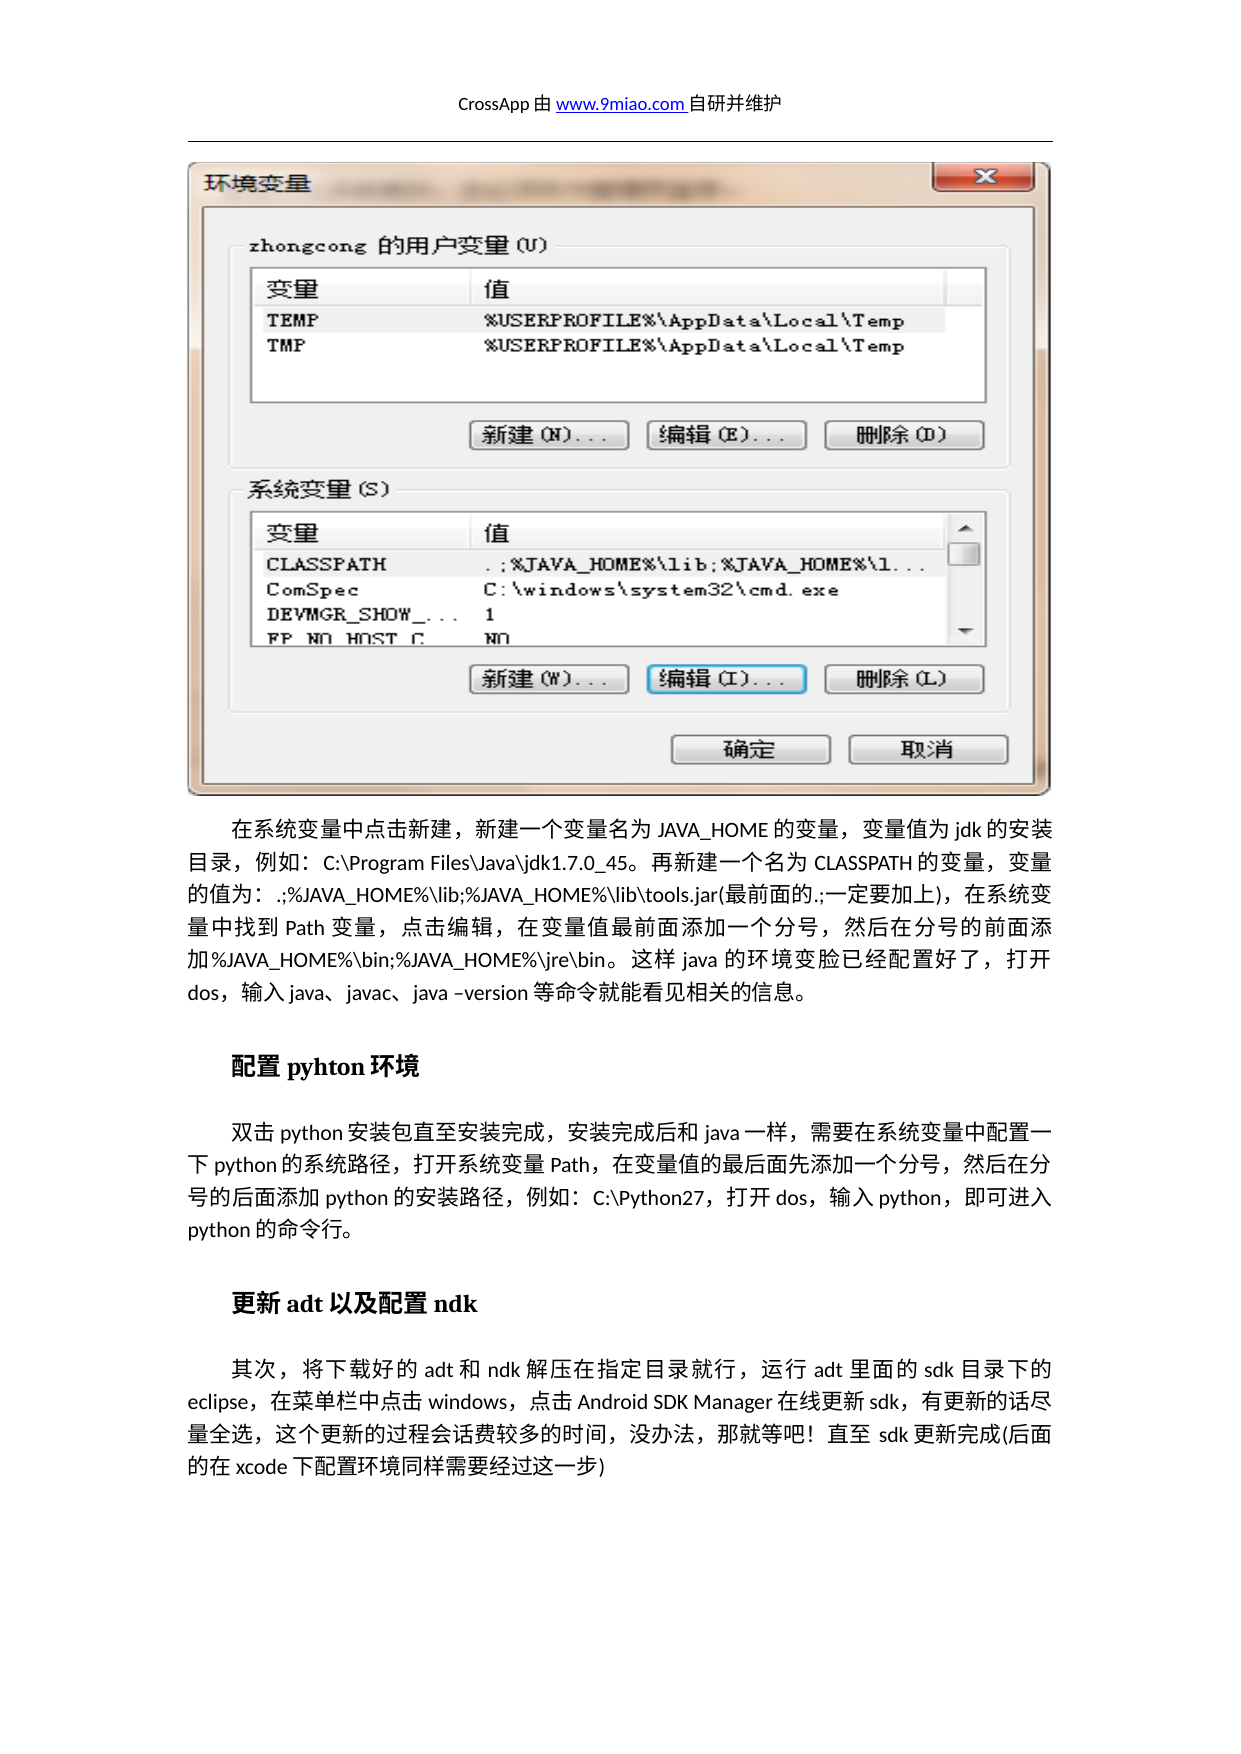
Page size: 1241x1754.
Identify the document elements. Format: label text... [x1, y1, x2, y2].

text 在系统变量中点击新建，新建一个变量名为JAVA_HOME的变量，变量值为jdk的安装目录，例如：C:\Program Files\Java\jdk1.7.0_45。再新建一个名为CLASSPATH的变量，变量的值为：.;%JAVA_HOME%\lib;%JAVA_HOME%\lib\tools.jar(最前面的.;一定要加上)，在系统变量中找到Path变量，点击编辑，在变量值最前面添加一个分号，然后在分号的前面添加%JAVA_HOME%\bin;%JAVA_HOME%\jre\bin。这样java的环境变脸已经配置好了，打开dos，输入java、javac、java –version等命令就能看见相关的信息。 [187, 812, 1053, 1007]
subtitle 配置pyhton环境 [187, 1032, 1053, 1097]
text 其次，将下载好的adt和ndk解压在指定目录就行，运行adt里面的sdk目录下的eclipse，在菜单栏中点击windows，点击Android SDK Manager在线更新sdk，有更新的话尽量全选，这个更新的过程会话费较多的时间，没办法，那就等吧！直至sdk更新完成(后面的在xcode下配置环境同样需要经过这一步) [187, 1351, 1053, 1481]
subtitle 更新adt以及配置ndk [187, 1269, 1053, 1334]
picture [187, 162, 1051, 796]
text 双击python安装包直至安装完成，安装完成后和java一样，需要在系统变量中配置一下python的系统路径，打开系统变量Path，在变量值的最后面先添加一个分号，然后在分号的后面添加python的安装路径，例如：C:\Python27，打开dos，输入python，即可进入python的命令行。 [187, 1114, 1053, 1244]
